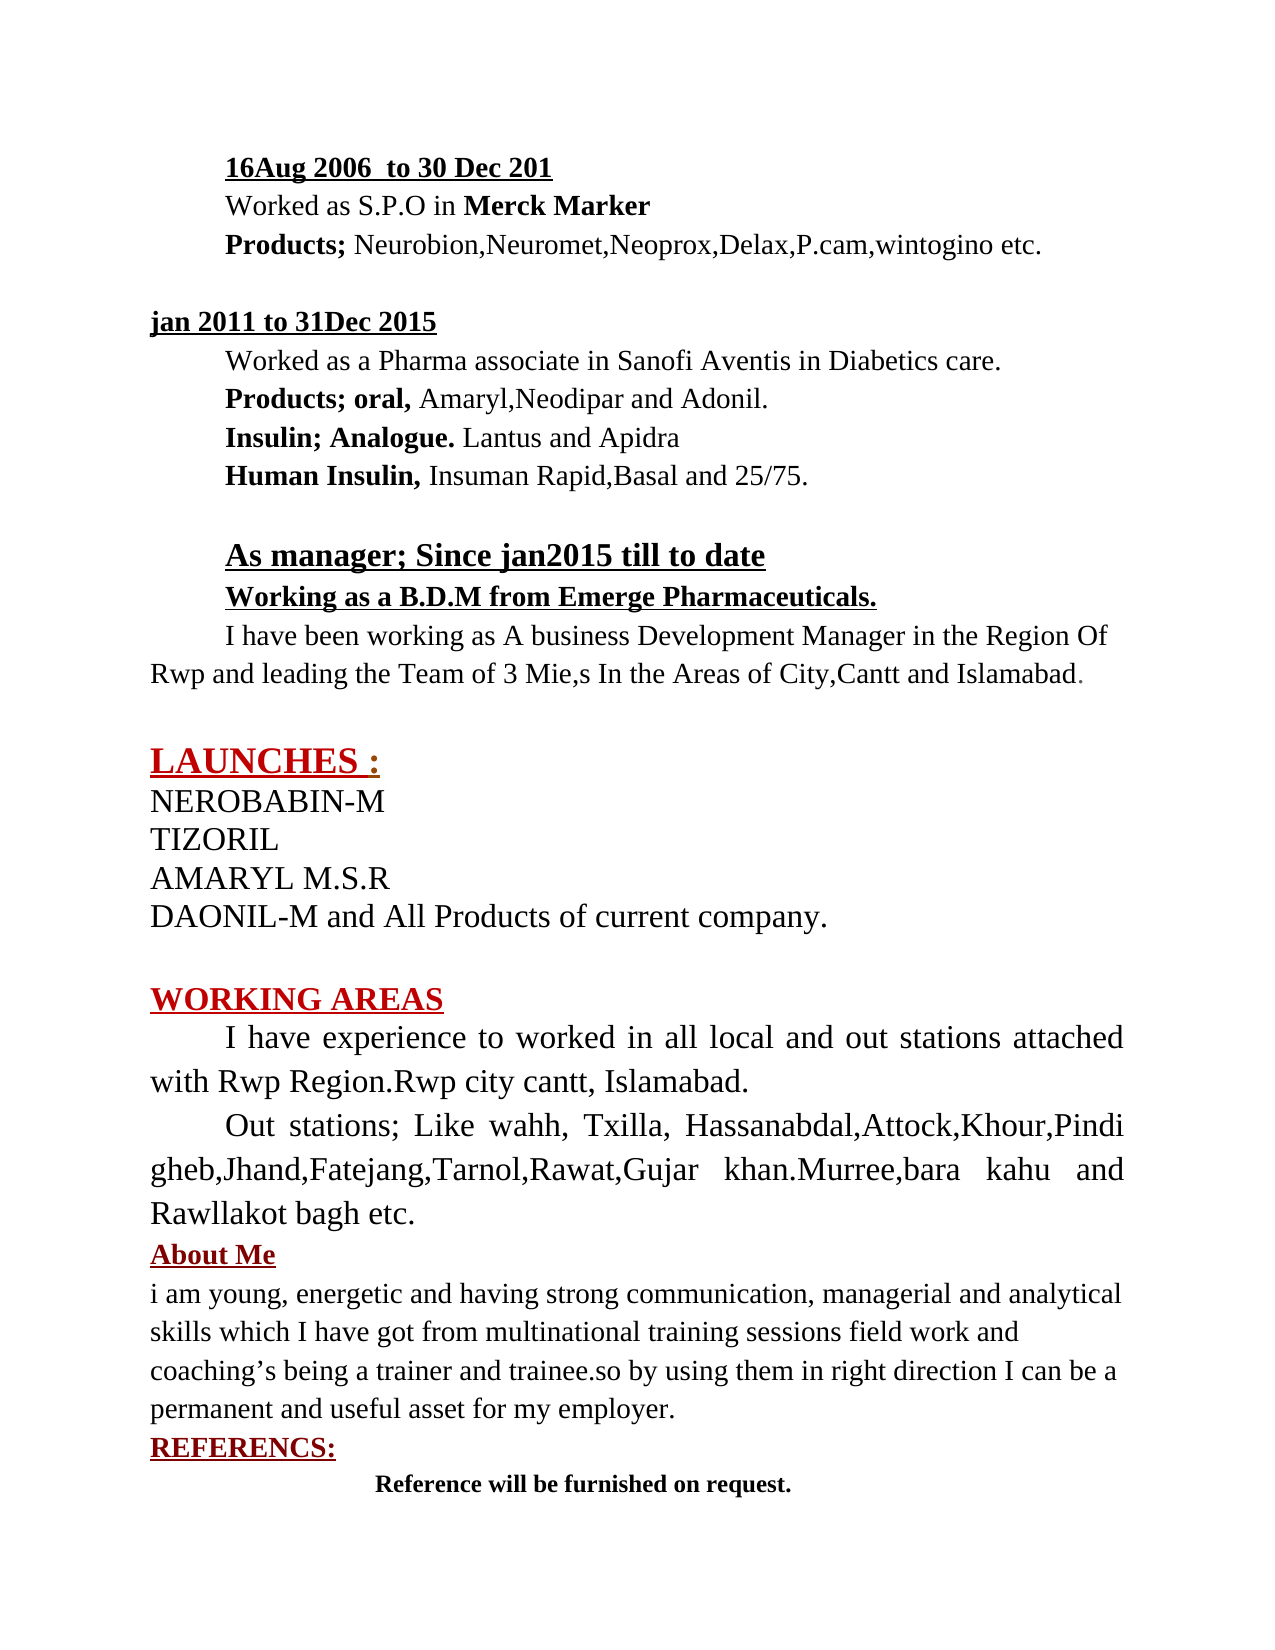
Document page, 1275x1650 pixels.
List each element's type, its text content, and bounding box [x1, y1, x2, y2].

text DAONIL-M and All Products of current company. [150, 896, 1125, 935]
text About Me [150, 1237, 1125, 1271]
text Worked as a Pharma associate in Sanofi Aventis in Diabetics care. [150, 343, 1125, 376]
text REFERENCS: [150, 1430, 1125, 1464]
text 16Aug 2006 to 30 Dec 201 [150, 150, 1125, 183]
text Working as a B.D.M from Emerge Pharmaceuticals. [150, 579, 1125, 613]
text Human Insulin, Insuman Rapid,Basal and 25/75. [150, 458, 1125, 492]
text Products; Neurobion,Neuromet,Neoprox,Delax,P.cam,wintogino etc. [150, 227, 1125, 261]
text WORKING AREAS [150, 979, 1125, 1017]
text AMARYL M.S.R [150, 858, 1125, 896]
subtitle Reference will be furnished on request. [300, 1469, 1125, 1497]
text LAUNCHES : [150, 738, 1125, 781]
text I have been working as A business Development Manager in the Region Of Rwp and leading the Team of 3 Mie,s In the Areas of City,Cantt and Islamabad. [150, 618, 1125, 690]
text As manager; Since jan2015 till to date [150, 535, 1125, 574]
text NEROBABIN-M [150, 781, 1125, 820]
text i am young, energetic and having strong communication, managerial and analytical skills which I have got from multinational training sessions field work and coaching’s being a trainer and trainee.so by using them in right direction I can be a permanent and useful asset for my employer. [150, 1276, 1125, 1425]
text Insulin; Analogue. Lantus and Apidra [150, 420, 1125, 453]
text Out stations; Like wahh, Txilla, Hassanabdal,Attock,Khour,Pindi gheb,Jhand,Fatejang,Tarnol,Rawat,Gujar khan.Murree,bara kahu and Rawllakot bagh etc. [150, 1105, 1125, 1232]
text Worked as S.P.O in Merck Marker [150, 188, 1125, 222]
text TIZORIL [150, 820, 1125, 858]
text I have experience to worked in all local and out stations attached with Rwp Region.Rwp city cantt, Islamabad. [150, 1017, 1125, 1099]
text jan 2011 to 31Dec 2015 [150, 304, 1125, 338]
text Products; oral, Amaryl,Neodipar and Adonil. [150, 381, 1125, 415]
